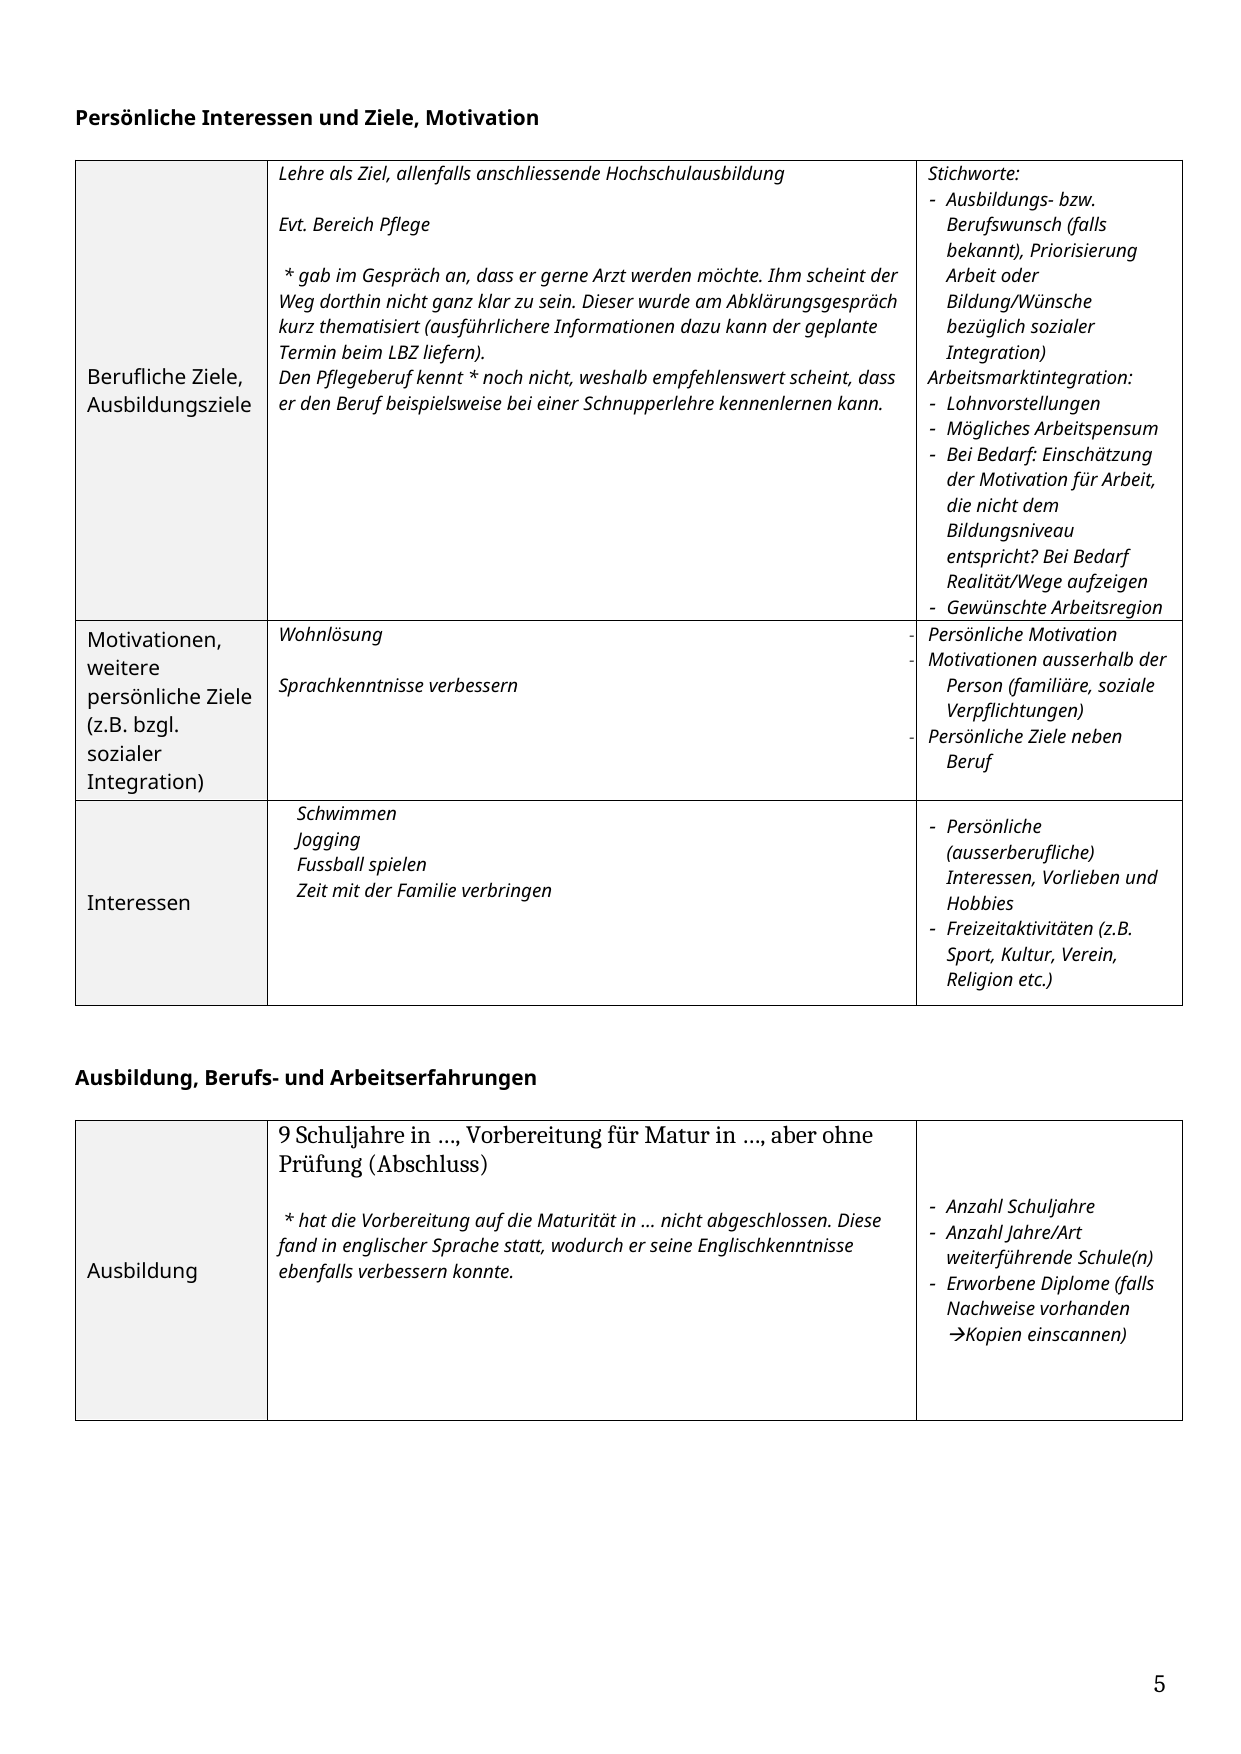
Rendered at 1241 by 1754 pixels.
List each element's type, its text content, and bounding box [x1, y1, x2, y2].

text Ausbildung, Berufs- und Arbeitserfahrungen [75, 1063, 1165, 1091]
table_header Anzahl Schuljahre Anzahl Jahre/Art weiterführende Schule(n) Erworbene Diplome (falls Nachweise vorhanden Kopien einscannen) [917, 1121, 1182, 1419]
table_header Lehre als Ziel, allenfalls anschliessende Hochschulausbildung Evt. Bereich Pflege * gab im Gespräch an, dass er gerne Arzt werden möchte. Ihm scheint der Weg dorthin nicht ganz klar zu sein. Dieser wurde am Abklärungsgespräch kurz thematisiert (ausführlichere Informationen dazu kann der geplante Termin beim LBZ liefern). Den Pflegeberuf kennt * noch nicht, weshalb empfehlenswert scheint, dass er den Beruf beispielsweise bei einer Schnupperlehre kennenlernen kann. [268, 161, 916, 620]
table_header Berufliche Ziele, Ausbildungsziele [76, 161, 267, 620]
table_cell Schwimmen Jogging Fussball spielen Zeit mit der Familie verbringen [268, 801, 916, 1005]
table_cell Persönliche (ausserberufliche) Interessen, Vorlieben und Hobbies Freizeitaktivitäten (z.B. Sport, Kultur, Verein, Religion etc.) [917, 801, 1182, 1005]
table_cell Motivationen, weitere persönliche Ziele (z.B. bzgl. sozialer Integration) [76, 621, 267, 799]
table_header Ausbildung [76, 1121, 267, 1419]
table_cell Persönliche Motivation Motivationen ausserhalb der Person (familiäre, soziale Verpflichtungen) Persönliche Ziele neben Beruf [917, 621, 1182, 799]
table_header 9 Schuljahre in …, Vorbereitung für Matur in …, aber ohne Prüfung (Abschluss) * hat die Vorbereitung auf die Maturität in … nicht abgeschlossen. Diese fand in englischer Sprache statt, wodurch er seine Englischkenntnisse ebenfalls verbessern konnte. [268, 1121, 916, 1419]
table_cell Wohnlösung Sprachkenntnisse verbessern [268, 621, 916, 799]
table_cell Interessen [76, 801, 267, 1005]
table_header Stichworte: Ausbildungs- bzw. Berufswunsch (falls bekannt), Priorisierung Arbeit oder Bildung/Wünsche bezüglich sozialer Integration) Arbeitsmarktintegration: Lohnvorstellungen Mögliches Arbeitspensum Bei Bedarf: Einschätzung der Motivation für Arbeit, die nicht dem Bildungsniveau entspricht? Bei Bedarf Realität/Wege aufzeigen Gewünschte Arbeitsregion [917, 161, 1182, 620]
text Persönliche Interessen und Ziele, Motivation [75, 103, 1165, 131]
